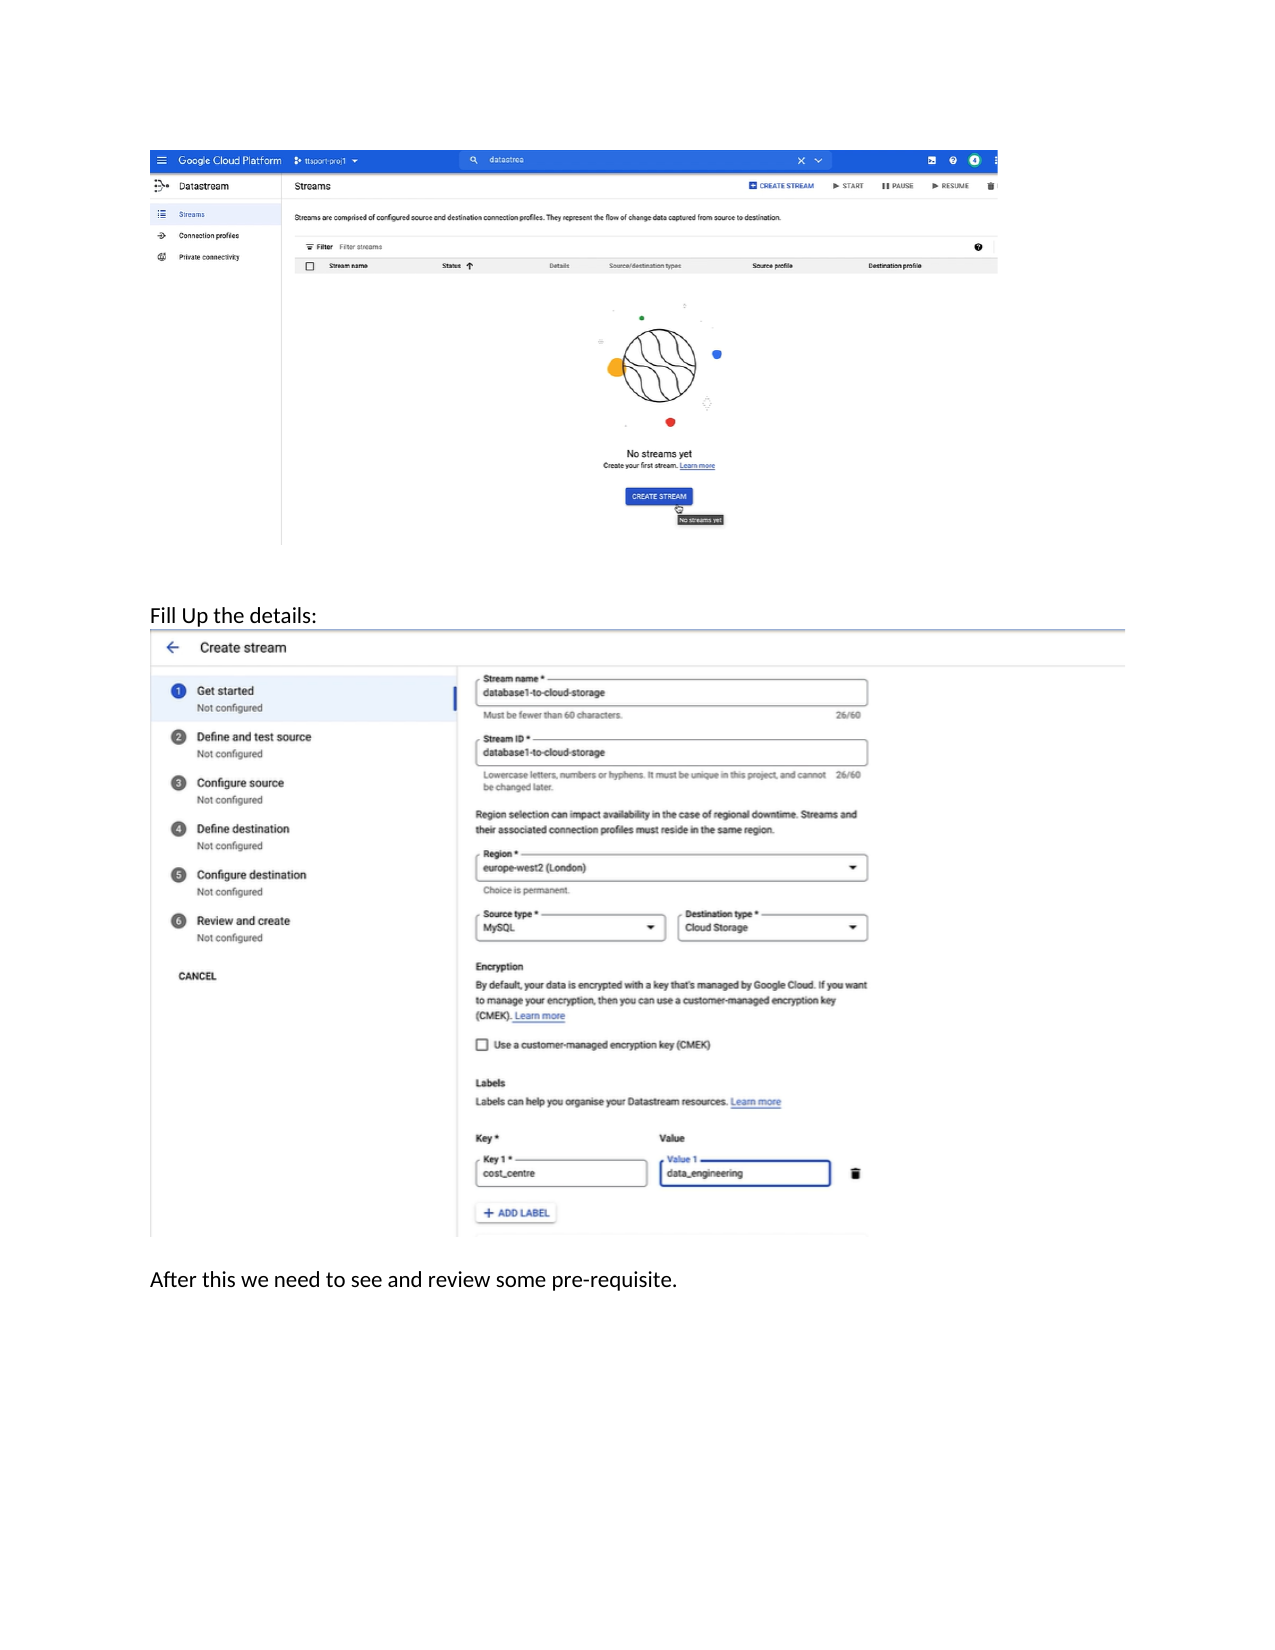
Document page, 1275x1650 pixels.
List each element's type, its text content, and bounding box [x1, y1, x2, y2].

picture [150, 629, 1125, 1237]
text After this we need to see and review some pre-requisite. [150, 1265, 1125, 1293]
text Fill Up the details: [150, 601, 1125, 629]
picture [150, 150, 998, 545]
